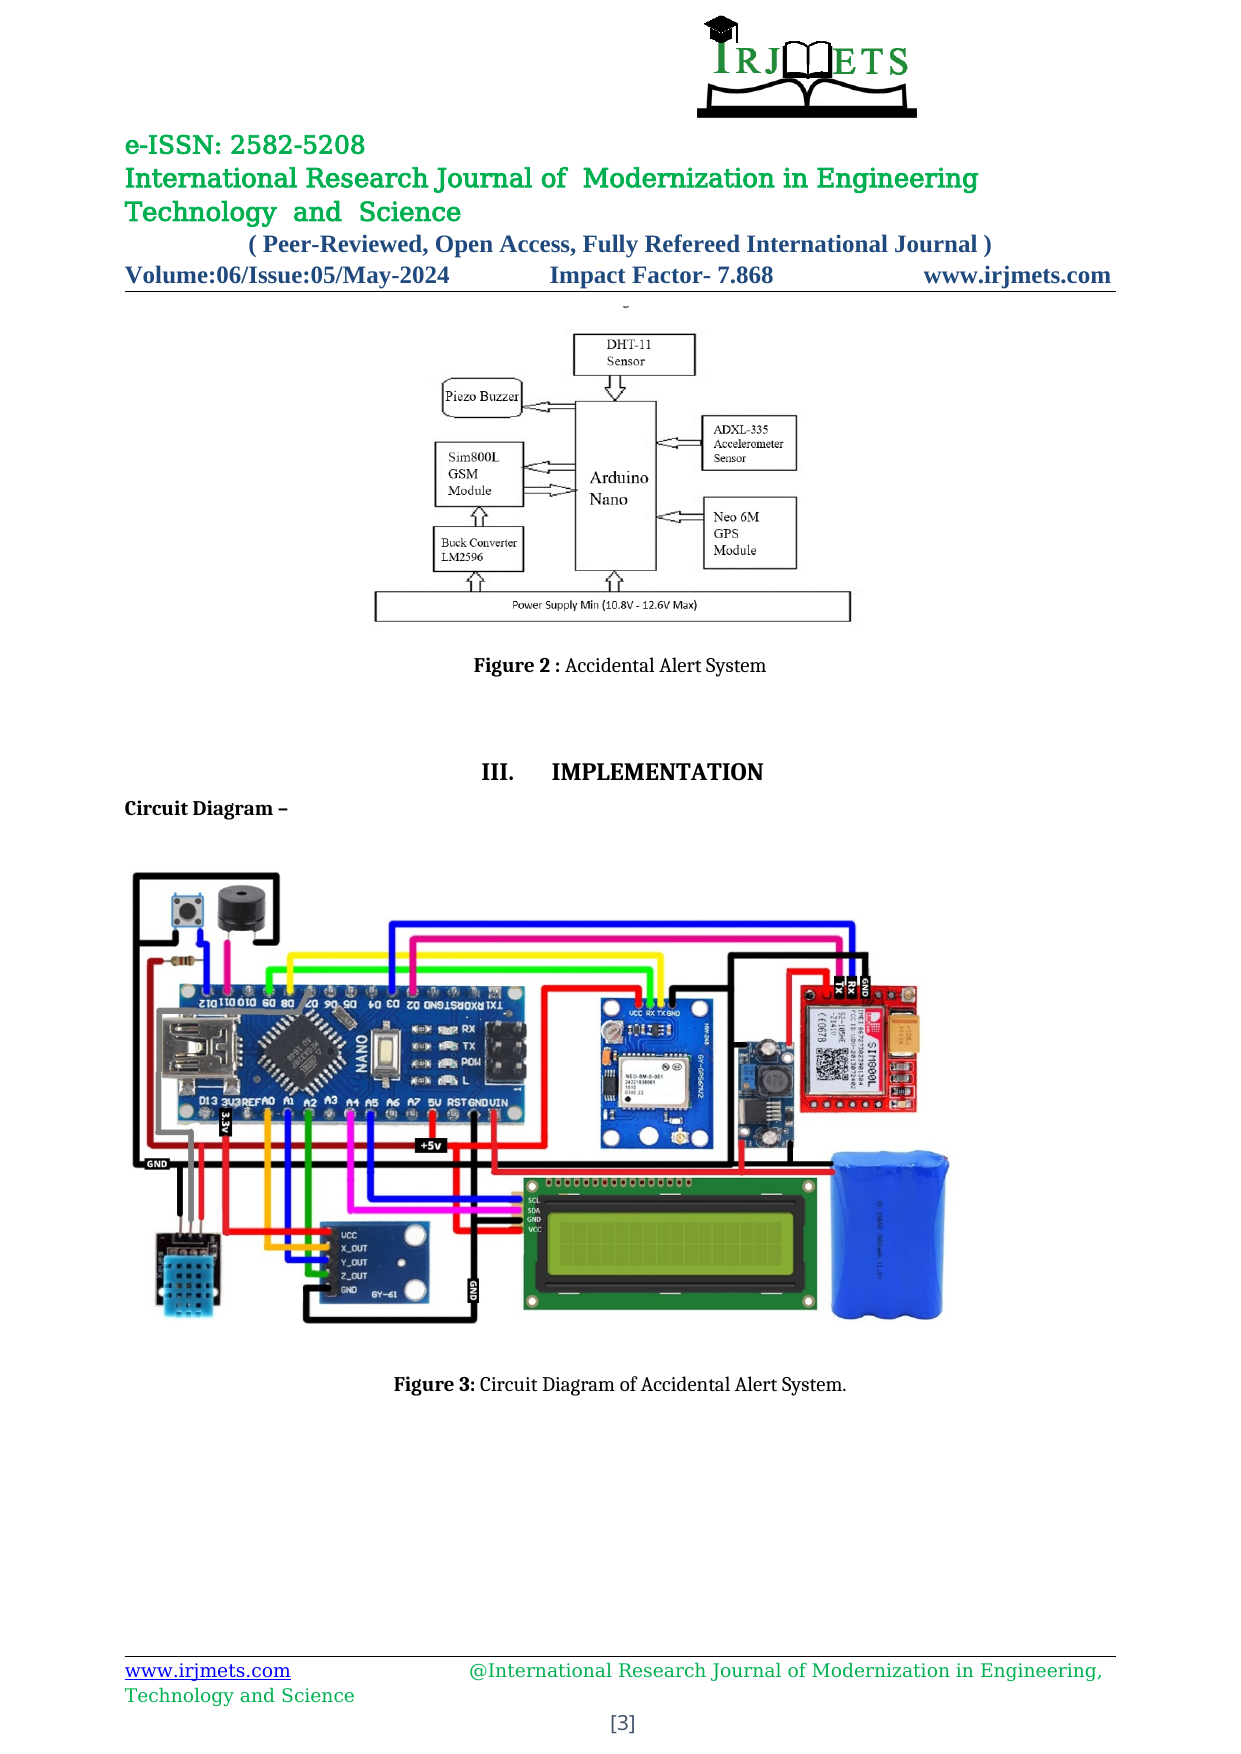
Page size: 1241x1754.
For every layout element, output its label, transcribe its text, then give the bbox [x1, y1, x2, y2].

text Figure 2 : Accidental Alert System [124, 653, 1116, 677]
picture [693, 11, 920, 127]
text Circuit Diagram – [124, 796, 1116, 820]
picture [348, 306, 892, 644]
text Figure 3: Circuit Diagram of Accidental Alert System. [124, 1373, 1116, 1397]
list IMPLEMENTATION [162, 757, 1116, 786]
picture [124, 862, 956, 1330]
